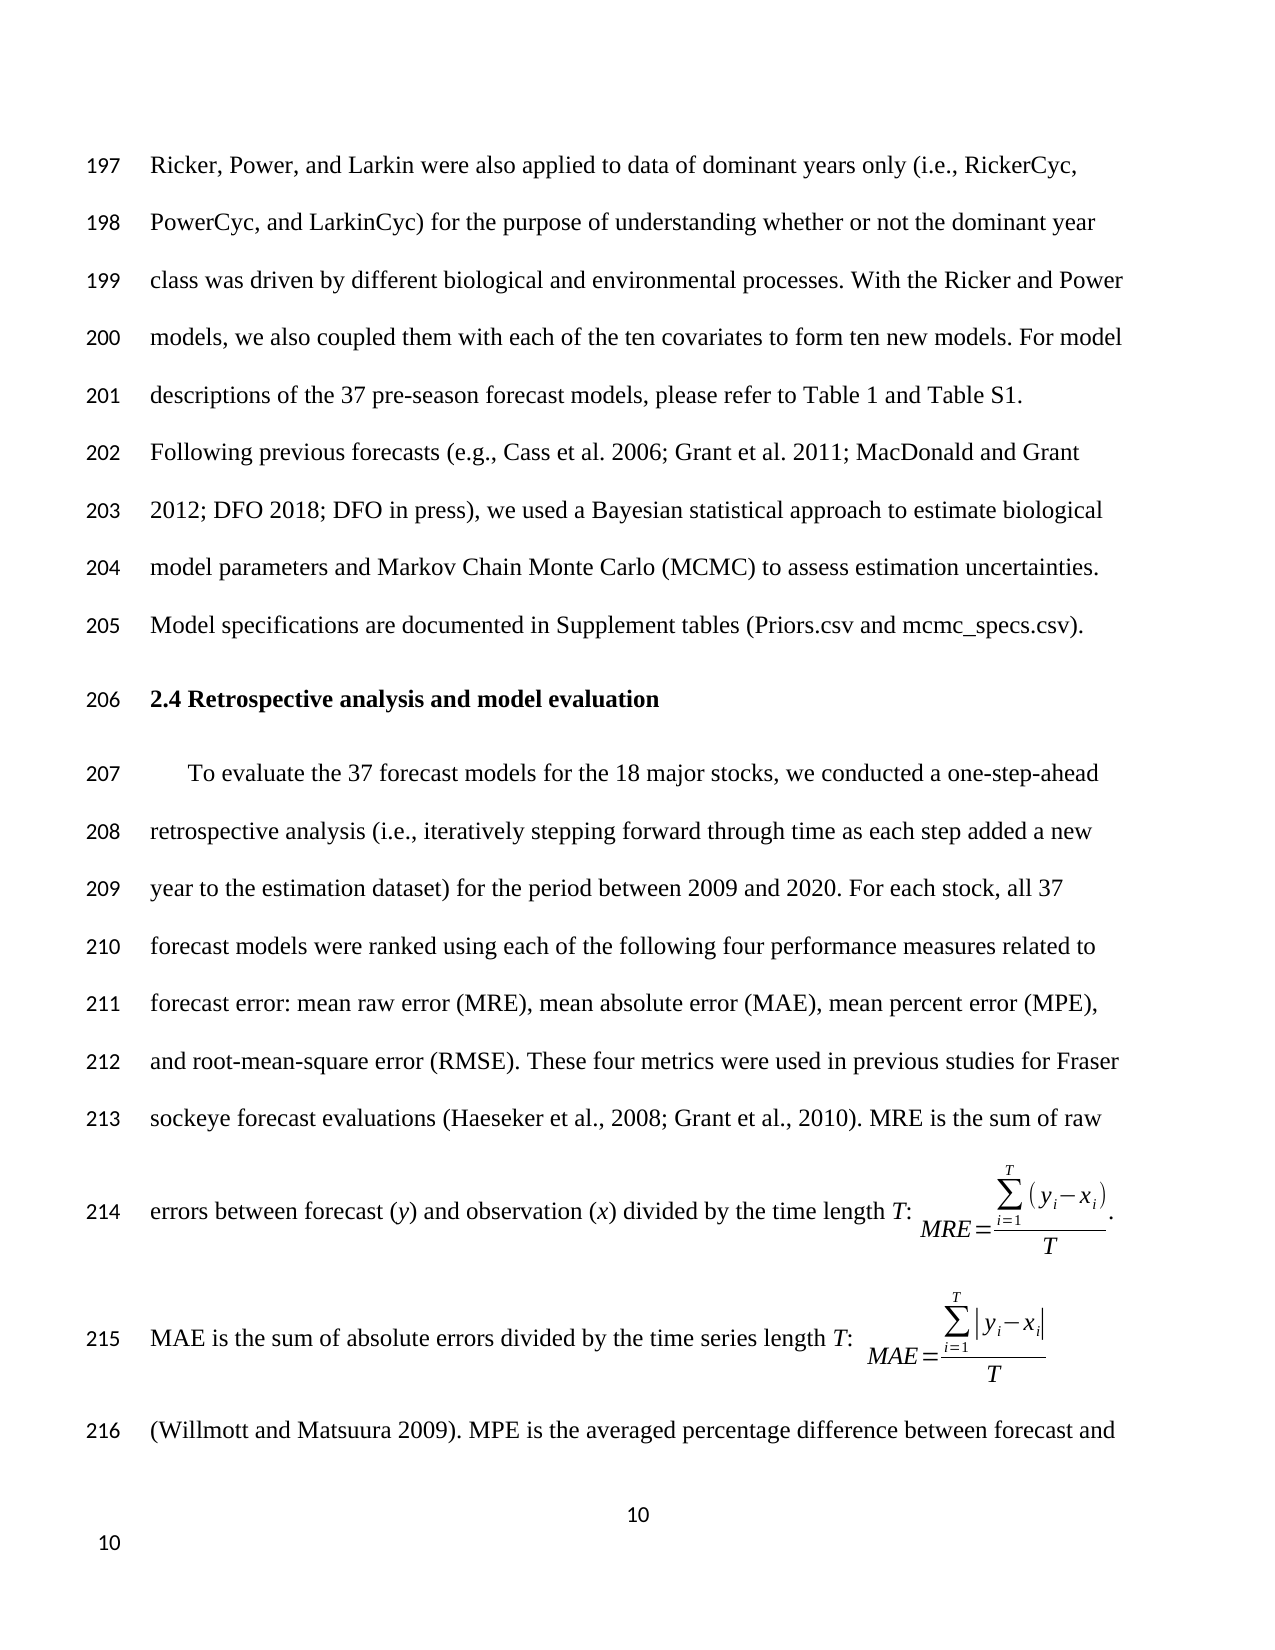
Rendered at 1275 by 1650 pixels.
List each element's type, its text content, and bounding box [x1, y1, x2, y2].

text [150, 758, 1125, 1444]
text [150, 150, 1125, 639]
text 2.4 Retrospective analysis and model evaluation [150, 684, 1125, 713]
